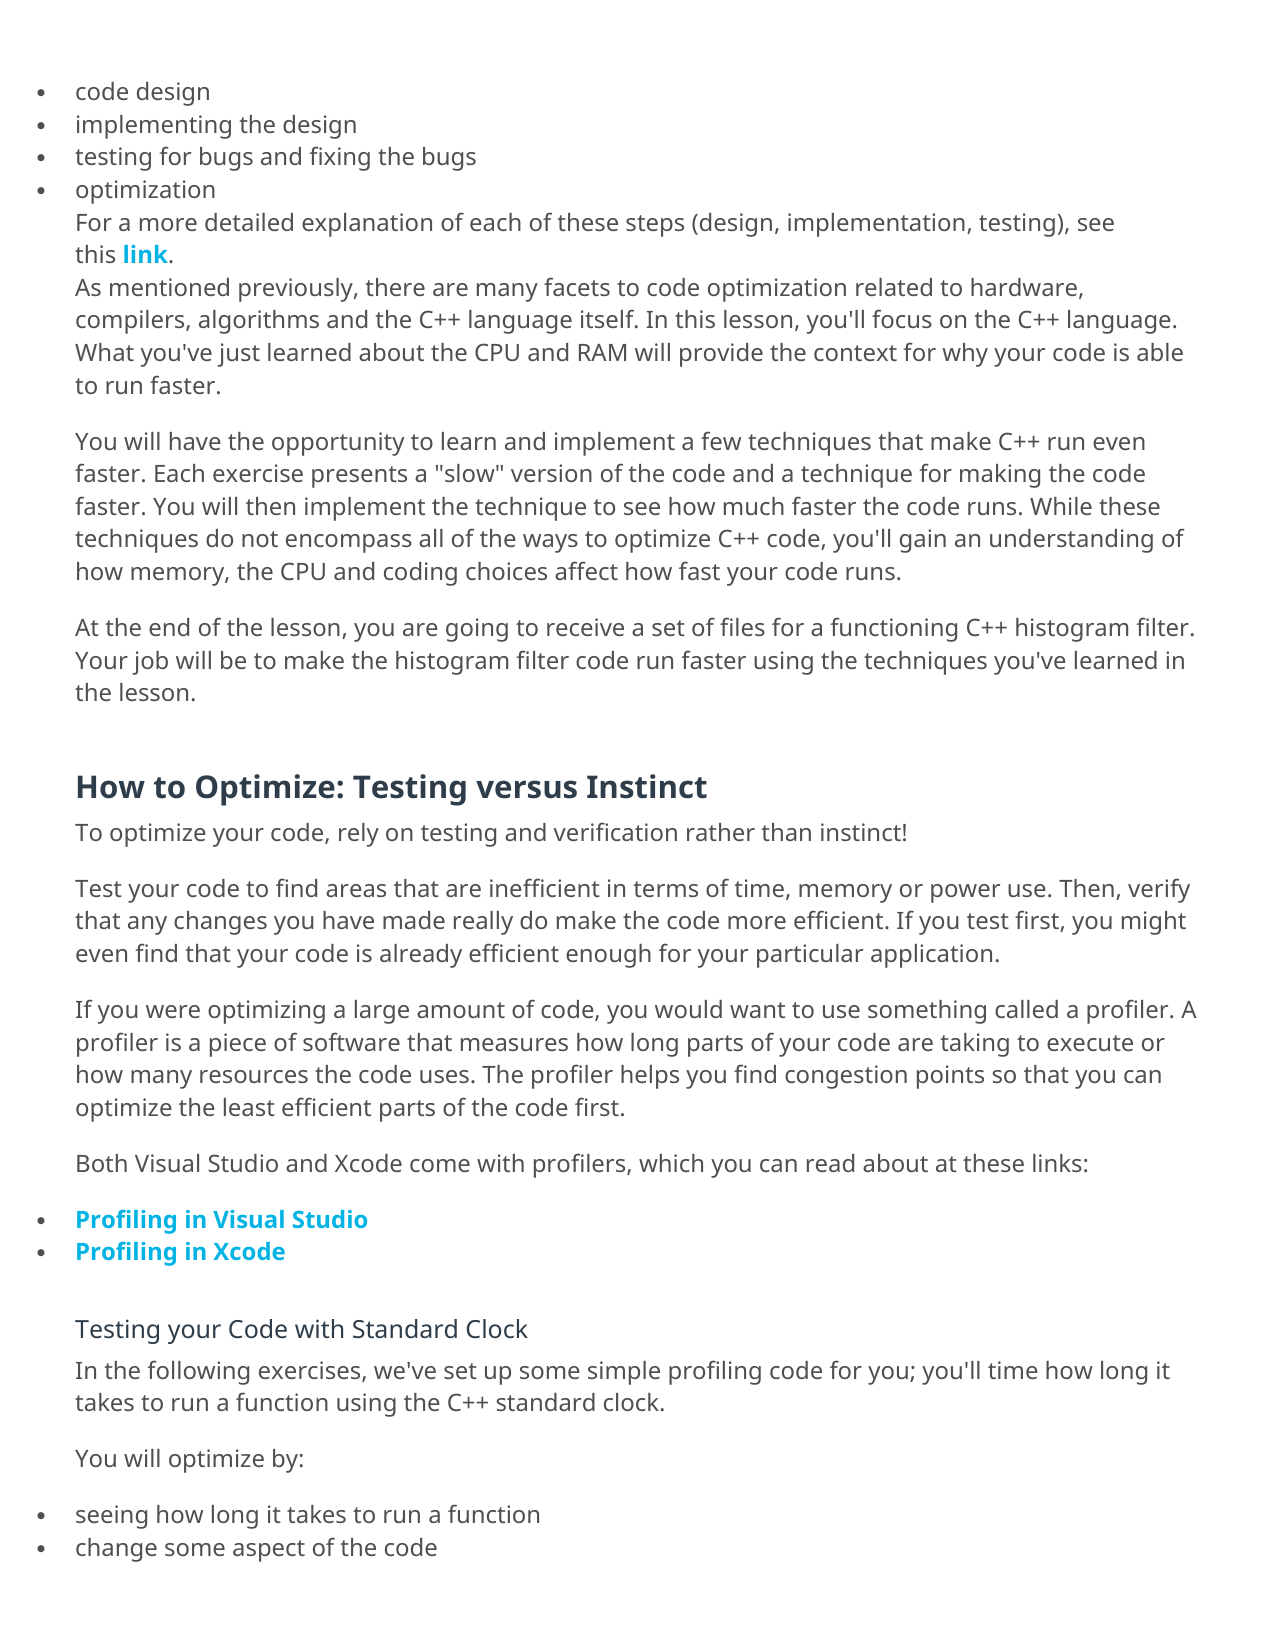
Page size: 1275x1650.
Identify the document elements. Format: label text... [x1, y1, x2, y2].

list Profiling in Xcode [37, 1235, 1200, 1268]
list seeing how long it takes to run a function [37, 1498, 1200, 1531]
list optimization [37, 173, 1200, 205]
text In the following exercises, we've set up some simple profiling code for you; you'll time how long it takes to run a function using the C++ standard clock. [75, 1353, 1200, 1419]
subtitle How to Optimize: Testing versus Instinct [75, 765, 1200, 808]
text Both Visual Studio and Xcode come with profilers, which you can read about at these links: [75, 1147, 1200, 1179]
text If you were optimizing a large amount of code, you would want to use something called a profiler. A profiler is a piece of software that measures how long parts of your code are taking to execute or how many resources the code uses. The profiler helps you find congestion points so that you can optimize the least efficient parts of the code first. [75, 993, 1200, 1123]
list Profiling in Visual Studio [37, 1203, 1200, 1235]
text Test your code to find areas that are inefficient in terms of time, memory or power use. Then, verify that any changes you have made really do make the code more efficient. If you test first, you might even find that your code is already efficient enough for your particular application. [75, 871, 1200, 969]
text To optimize your code, rely on testing and verification rather than instinct! [75, 815, 1200, 848]
text You will optimize by: [75, 1442, 1200, 1475]
list implementing the design [37, 108, 1200, 140]
subtitle Testing your Code with Standard Clock [75, 1312, 1200, 1346]
list code design [37, 75, 1200, 108]
text You will have the opportunity to learn and implement a few techniques that make C++ run even faster. Each exercise presents a "slow" version of the code and a technique for making the code faster. You will then implement the technique to see how much faster the code runs. While these techniques do not encompass all of the ways to optimize C++ code, you'll gain an understanding of how memory, the CPU and coding choices affect how fast your code runs. [75, 424, 1200, 587]
list change some aspect of the code [37, 1531, 1200, 1563]
text As mentioned previously, there are many facets to code optimization related to hardware, compilers, algorithms and the C++ language itself. In this lesson, you'll focus on the C++ language. What you've just learned about the CPU and RAM will provide the context for why your code is able to run faster. [75, 271, 1200, 401]
list testing for bugs and fixing the bugs [37, 140, 1200, 173]
text At the end of the lesson, you are going to receive a set of files for a functioning C++ histogram filter. Your job will be to make the histogram filter code run faster using the techniques you've learned in the lesson. [75, 611, 1200, 709]
text For a more detailed explanation of each of these steps (design, implementation, testing), see this link. [75, 205, 1200, 271]
